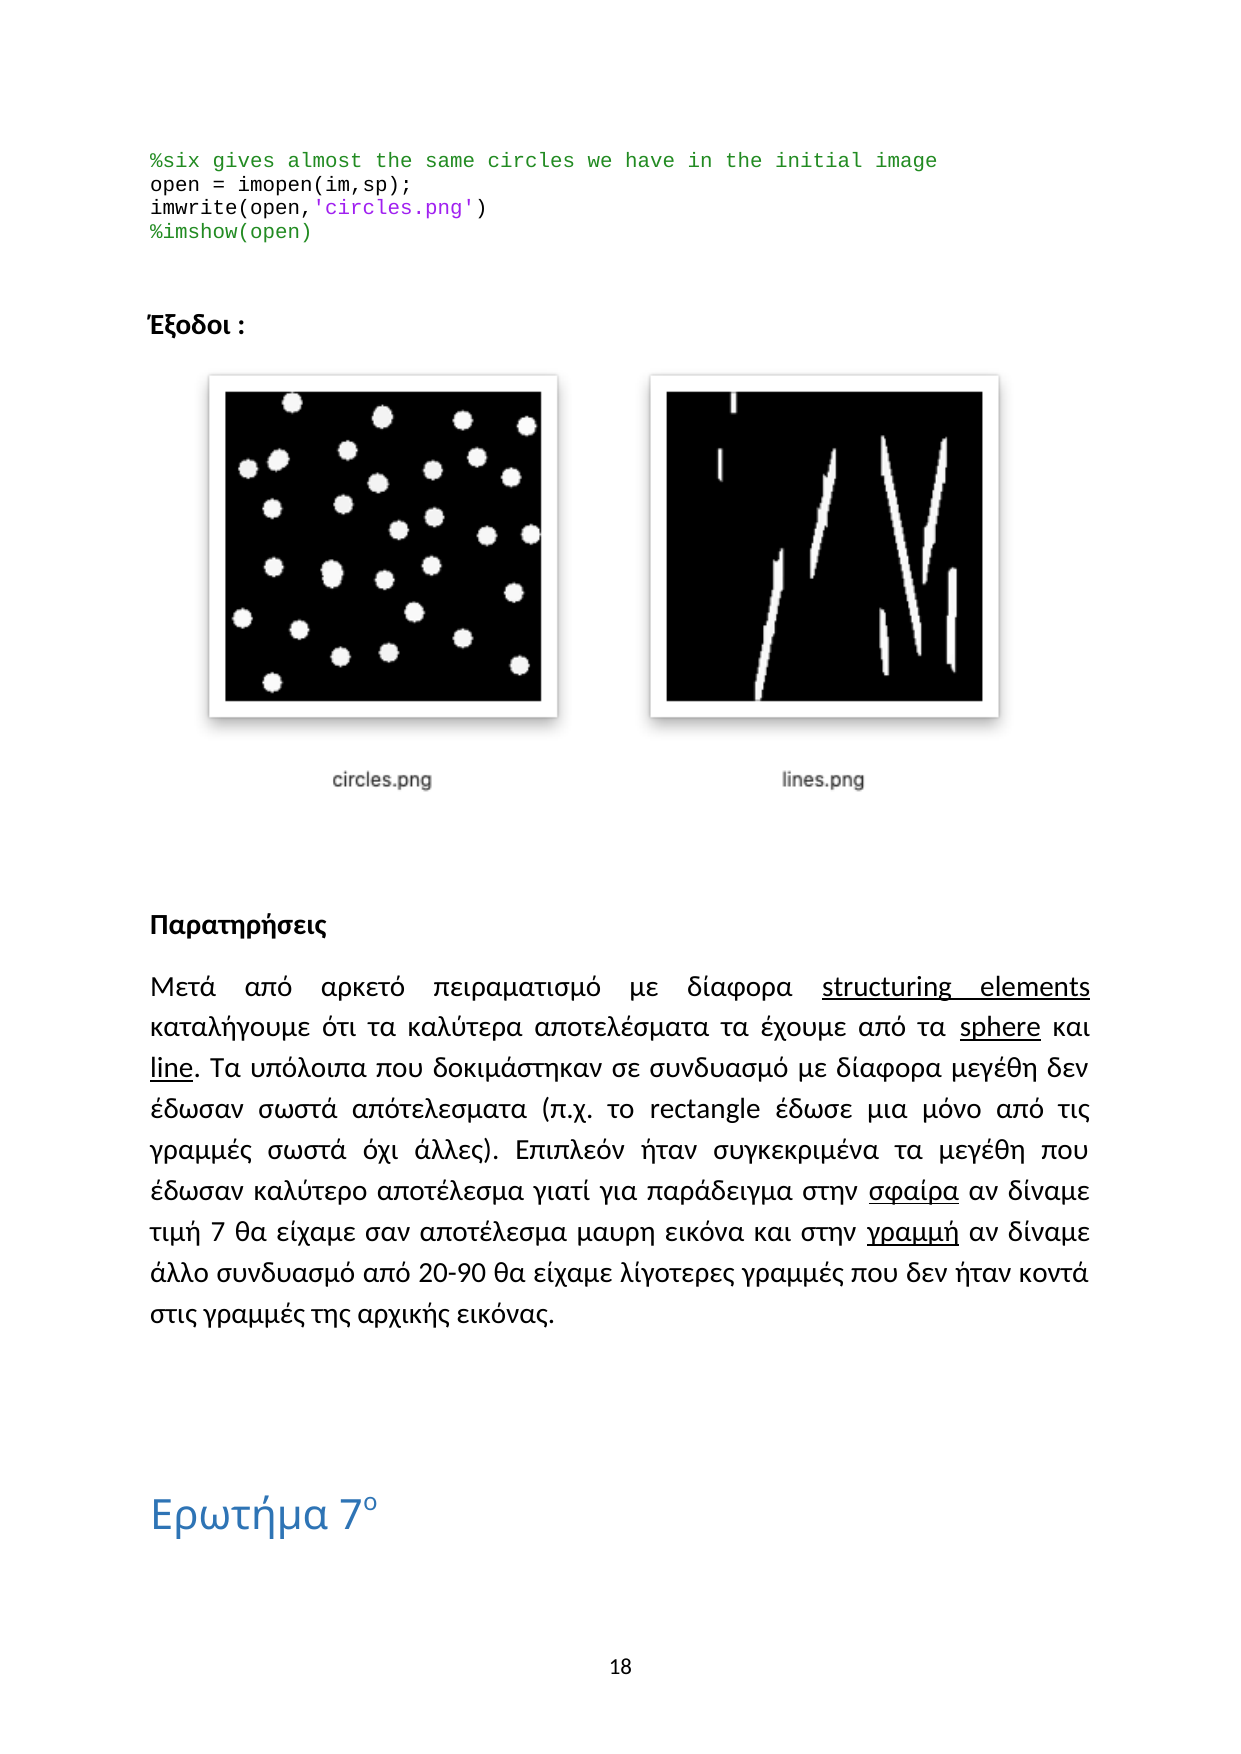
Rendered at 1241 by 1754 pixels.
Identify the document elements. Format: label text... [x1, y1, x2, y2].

text Μετά από αρκετό πειραματισμό με δίαφορα structuring elements καταλήγουμε ότι τα καλύτερα αποτελέσματα τα έχουμε από τα sphere και line. Τα υπόλοιπα που δοκιμάστηκαν σε συνδυασμό με δίαφορα μεγέθη δεν έδωσαν σωστά απότελεσματα (π.χ. το rectangle έδωσε μια μόνο από τις γραμμές σωστά όχι άλλες). Επιπλεόν ήταν συγκεκριμένα τα μεγέθη που έδωσαν καλύτερο αποτέλεσμα γιατί για παράδειγμα στην σφαίρα αν δίναμε τιμή 7 θα είχαμε σαν αποτέλεσμα μαυρη εικόνα και στην γραμμή αν δίναμε άλλο συνδυασμό από 20-90 θα είχαμε λίγοτερες γραμμές που δεν ήταν κοντά στις γραμμές της αρχικής εικόνας. [150, 968, 1090, 1331]
subtitle Ερωτήμα 7ο [150, 1484, 1090, 1541]
text Έξοδοι : [150, 306, 1090, 342]
picture [150, 347, 1089, 819]
text imwrite(open,'circles.png') [150, 197, 1090, 221]
text Παρατηρήσεις [150, 906, 1090, 941]
text %six gives almost the same circles we have in the initial image [150, 150, 1090, 174]
text %imshow(open) [150, 221, 1090, 244]
text open = imopen(im,sp); [150, 174, 1090, 197]
